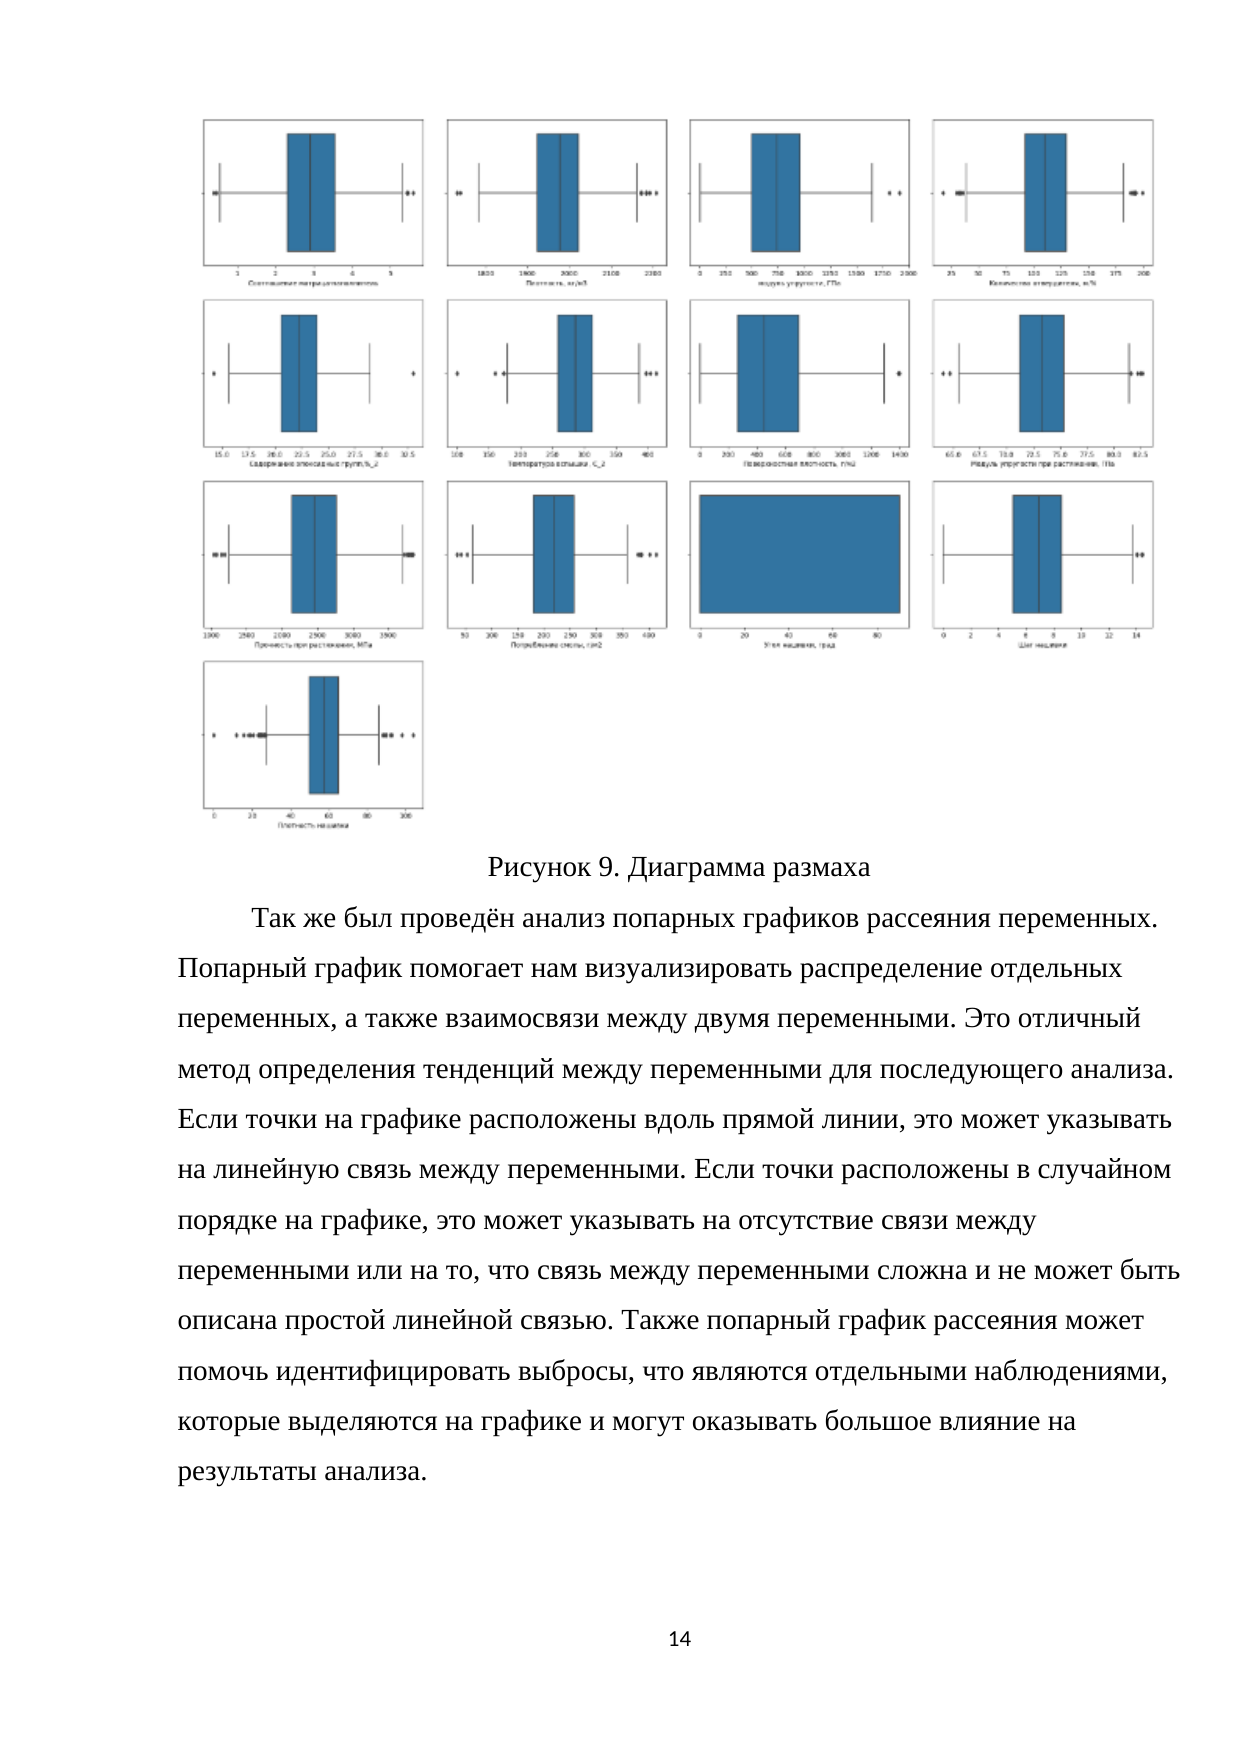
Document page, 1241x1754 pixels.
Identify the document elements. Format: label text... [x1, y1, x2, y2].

text Рисунок 9. Диаграмма размаха [177, 849, 1181, 883]
text Так же был проведён анализ попарных графиков рассеяния переменных. [177, 900, 1181, 933]
picture [197, 118, 1162, 836]
text Попарный график помогает нам визуализировать распределение отдельных переменных, а также взаимосвязи между двумя переменными. Это отличный метод определения тенденций между переменными для последующего анализа. Если точки на графике расположены вдоль прямой линии, это может указывать на линейную связь между переменными. Если точки расположены в случайном порядке на графике, это может указывать на отсутствие связи между переменными или на то, что связь между переменными сложна и не может быть описана простой линейной связью. Также попарный график рассеяния может помочь идентифицировать выбросы, что являются отдельными наблюдениями, которые выделяются на графике и могут оказывать большое влияние на результаты анализа. [177, 950, 1181, 1487]
